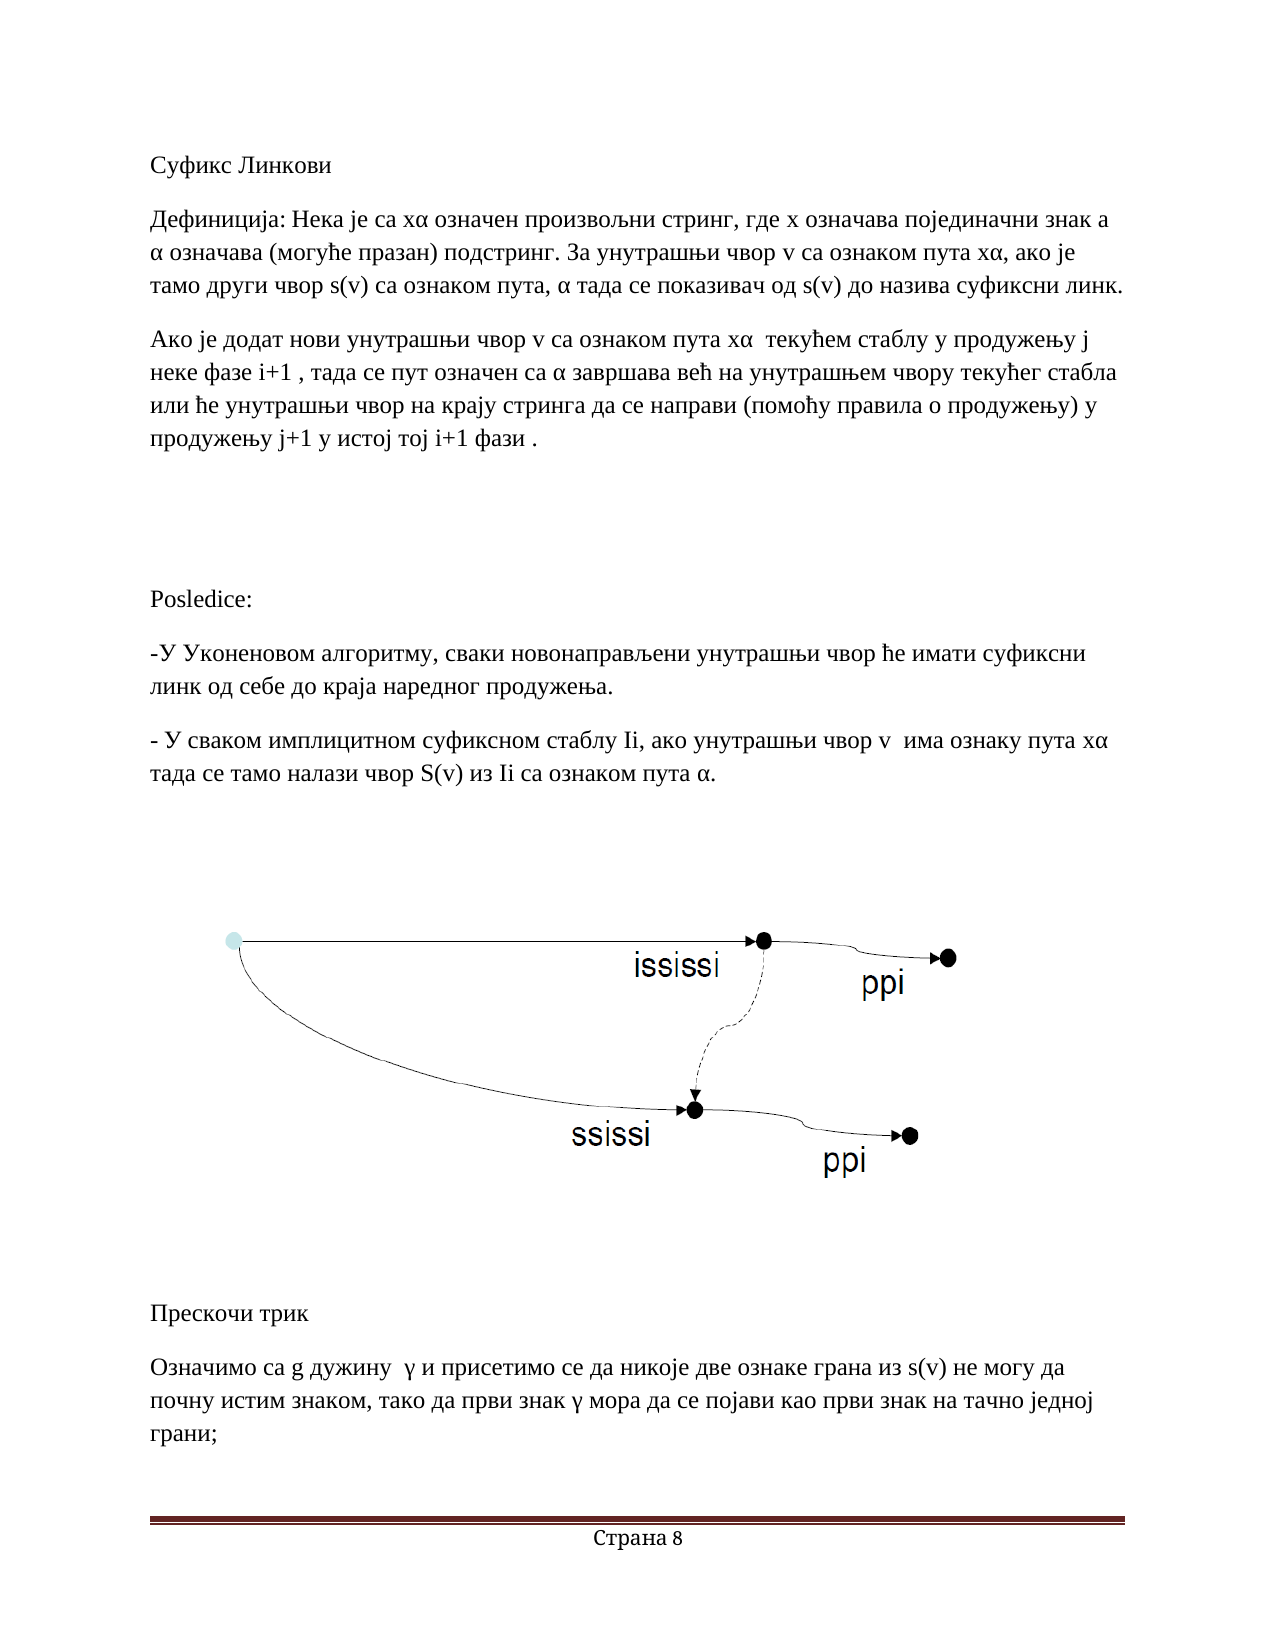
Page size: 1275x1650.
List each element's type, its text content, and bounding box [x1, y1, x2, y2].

text Posledice: [150, 584, 1125, 613]
text Суфикс Линкови [150, 150, 1125, 179]
text Означимо са g дужину γ и присетимо се да никоје две ознаке грана из s(v) не могу да почну истим знаком, тако да први знак γ мора да се појави као први знак на тачно једној грани; [150, 1352, 1125, 1447]
text -У Уконеновом алгоритму, сваки новонаправљени унутрашњи чвор ће имати суфиксни линк од себе до краја наредног продужења. [150, 638, 1125, 700]
text - У сваком имплицитном суфиксном стаблу Ii, ако унутрашњи чвор v има ознаку пута xα тада се тамо налази чвор S(v) из Ii са ознаком пута α. [150, 725, 1125, 787]
text Ако је додат нови унутрашњи чвор v са ознаком пута xα текућем стаблу у продужењу j неке фазе i+1 , тада се пут означен са α завршава већ на унутрашњем чвору текућег стабла или ће унутрашњи чвор на крају стринга да се направи (помоћу правила о продужењу) у продужењу j+1 у истој тој i+1 фази . [150, 324, 1125, 452]
text Дефиниција: Нека је са xα означен произвољни стринг, где x означава појединачни знак а α означава (могуће празан) подстринг. За унутрашњи чвор v са ознаком пута xα, ако је тамо други чвор s(v) са ознаком пута, α тада се показивач од s(v) до назива суфиксни линк. [150, 204, 1125, 299]
picture [156, 812, 1048, 1220]
text Прескочи трик [150, 1298, 1125, 1327]
